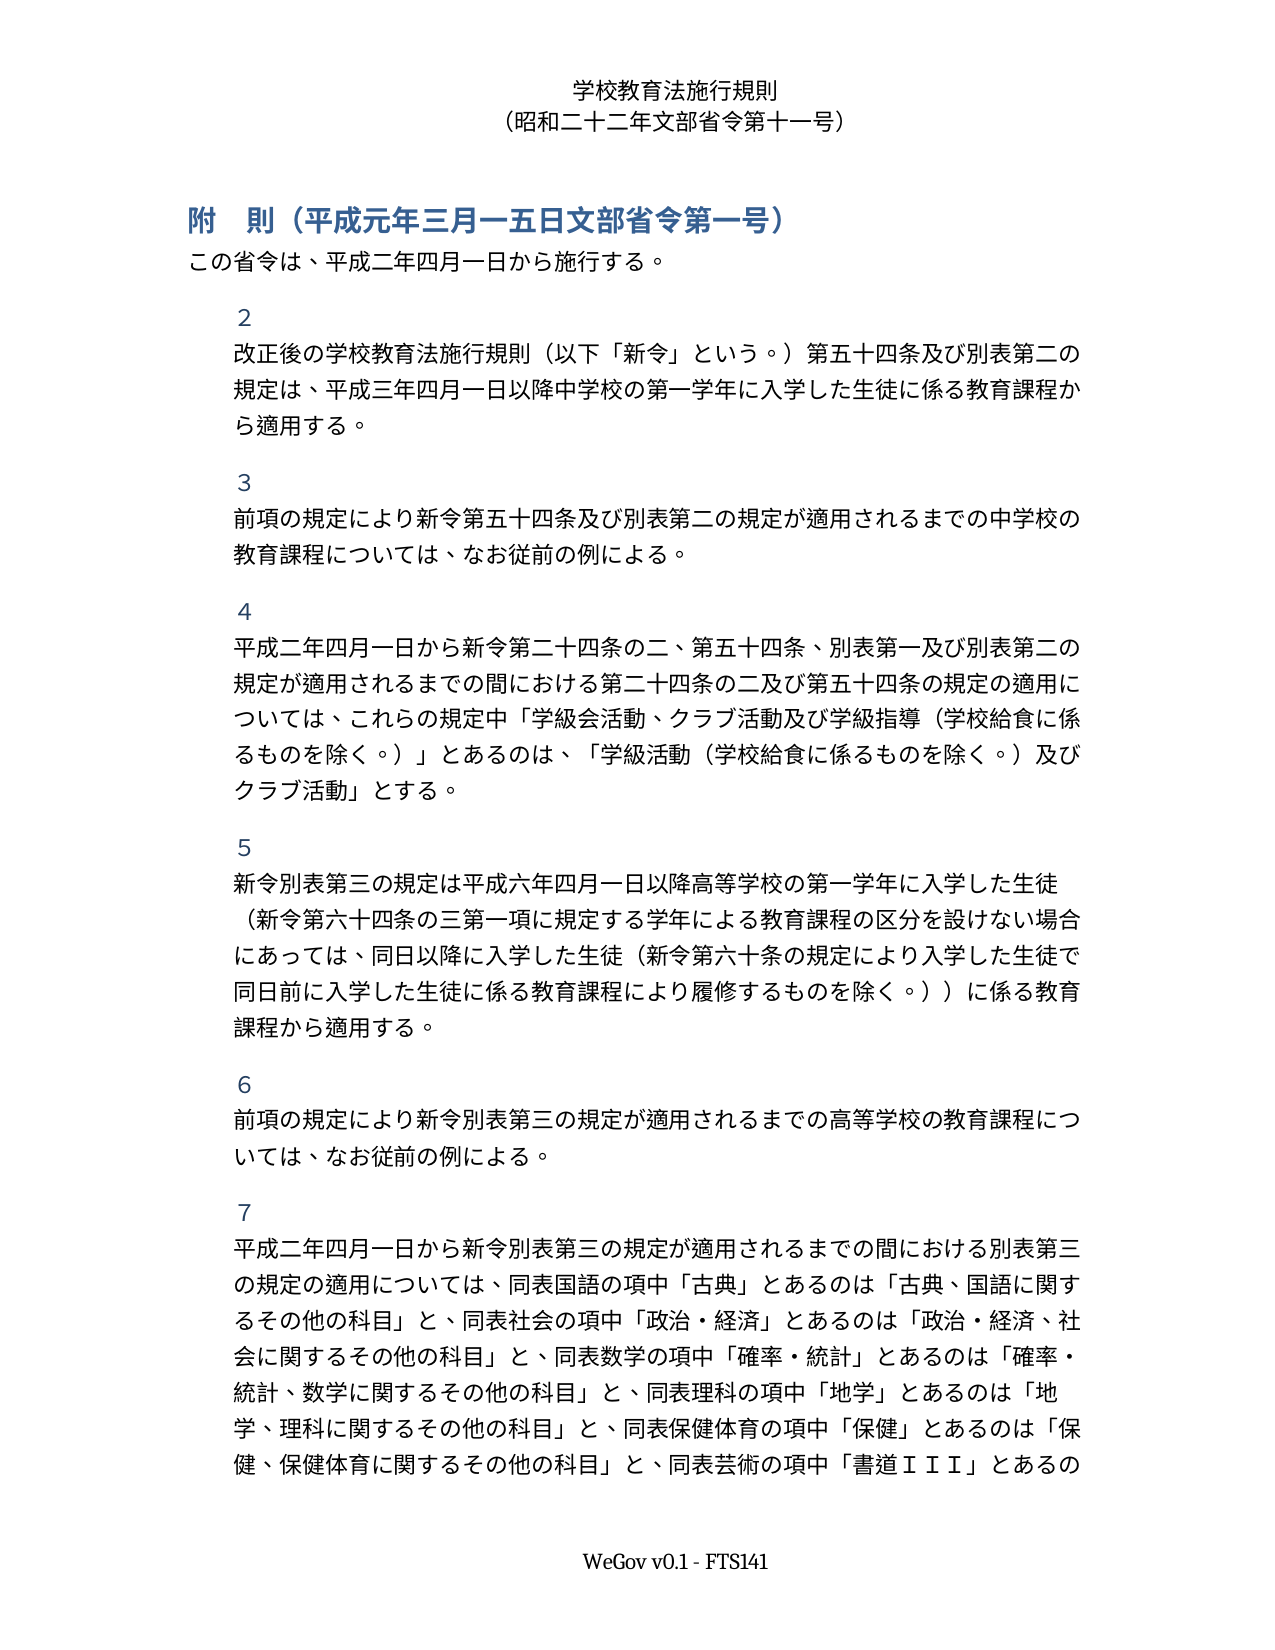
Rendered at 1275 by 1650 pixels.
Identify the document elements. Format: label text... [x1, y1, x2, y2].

text 前項の規定により新令別表第三の規定が適用されるまでの高等学校の教育課程については、なお従前の例による。 [233, 1104, 1087, 1172]
subtitle ７ [233, 1197, 1087, 1228]
text 新令別表第三の規定は平成六年四月一日以降高等学校の第一学年に入学した生徒（新令第六十四条の三第一項に規定する学年による教育課程の区分を設けない場合にあっては、同日以降に入学した生徒（新令第六十条の規定により入学した生徒で同日前に入学した生徒に係る教育課程により履修するものを除く。））に係る教育課程から適用する。 [233, 868, 1087, 1043]
text 前項の規定により新令第五十四条及び別表第二の規定が適用されるまでの中学校の教育課程については、なお従前の例による。 [233, 503, 1087, 570]
subtitle ３ [233, 467, 1087, 498]
text 改正後の学校教育法施行規則（以下「新令」という。）第五十四条及び別表第二の規定は、平成三年四月一日以降中学校の第一学年に入学した生徒に係る教育課程から適用する。 [233, 338, 1087, 441]
text 平成二年四月一日から新令第二十四条の二、第五十四条、別表第一及び別表第二の規定が適用されるまでの間における第二十四条の二及び第五十四条の規定の適用については、これらの規定中「学級会活動、クラブ活動及び学級指導（学校給食に係るものを除く。）」とあるのは、「学級活動（学校給食に係るものを除く。）及びクラブ活動」とする。 [233, 632, 1087, 807]
text この省令は、平成二年四月一日から施行する。 [187, 246, 1087, 277]
subtitle ５ [233, 832, 1087, 863]
subtitle ２ [233, 302, 1087, 334]
subtitle ６ [233, 1068, 1087, 1100]
subtitle ４ [233, 596, 1087, 627]
subtitle 附 則（平成元年三月一五日文部省令第一号） [187, 200, 1087, 240]
